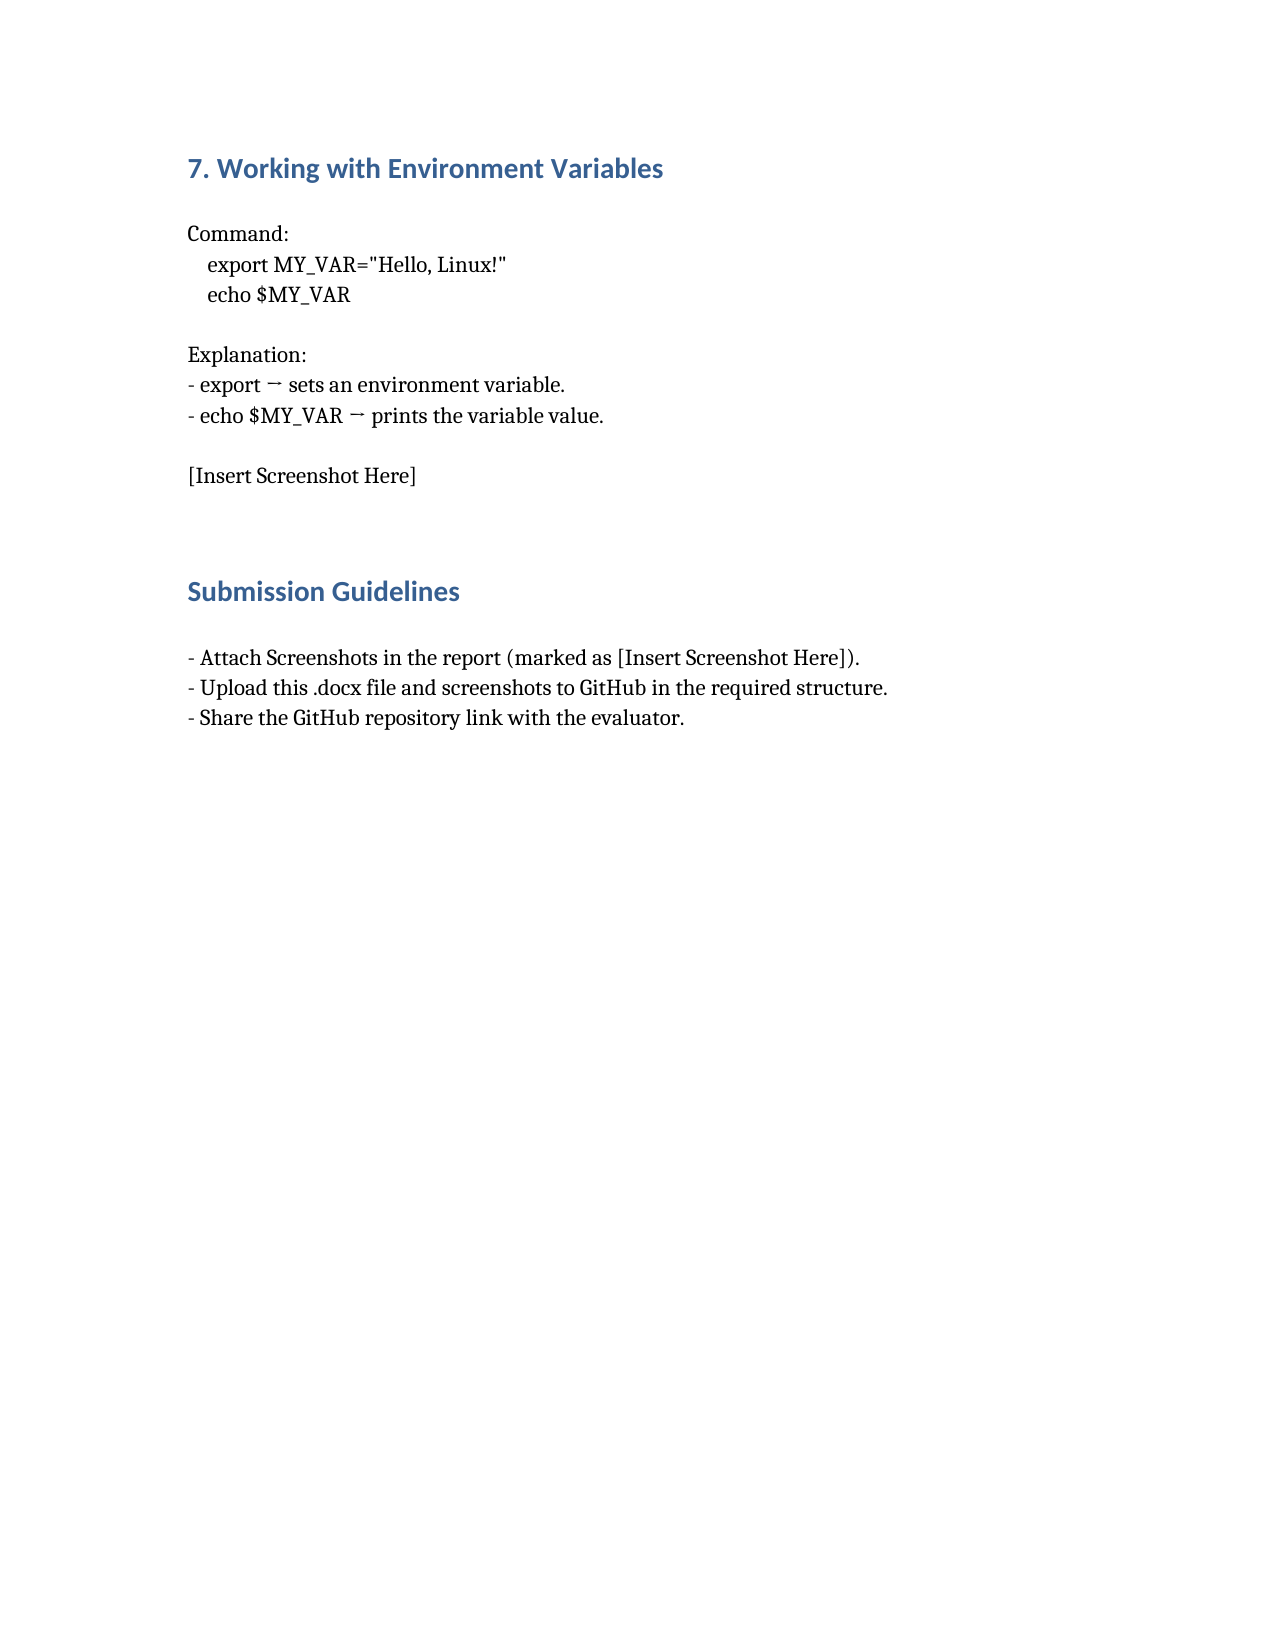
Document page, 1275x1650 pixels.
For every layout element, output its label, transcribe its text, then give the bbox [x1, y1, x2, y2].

text - Attach Screenshots in the report (marked as [Insert Screenshot Here]). - Upload this .docx file and screenshots to GitHub in the required structure. - Share the GitHub repository link with the evaluator. [187, 614, 1087, 761]
subtitle Submission Guidelines [187, 573, 1087, 609]
subtitle 7. Working with Environment Variables [187, 150, 1087, 186]
text Command: export MY_VAR="Hello, Linux!" echo $MY_VAR Explanation: - export → sets an environment variable. - echo $MY_VAR → prints the variable value. [Insert Screenshot Here] [187, 191, 1087, 519]
